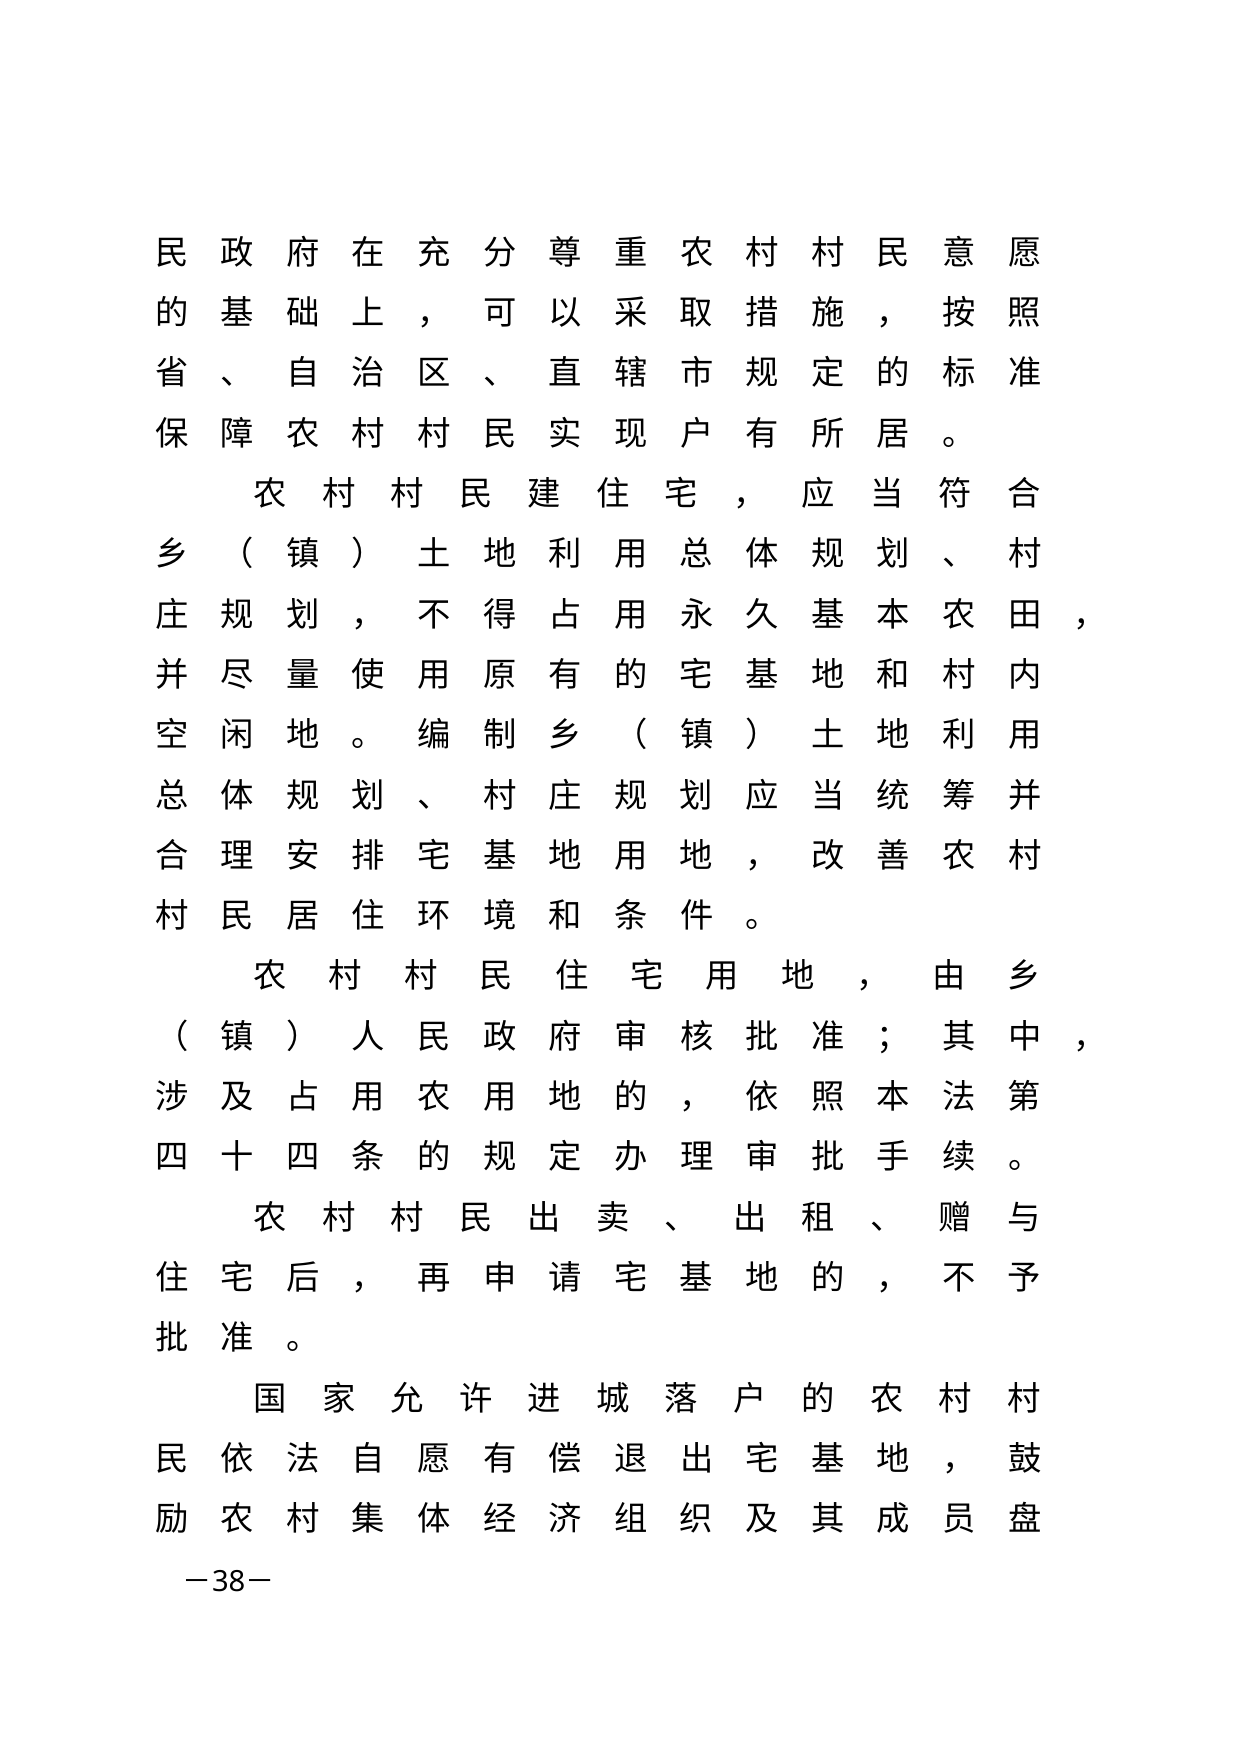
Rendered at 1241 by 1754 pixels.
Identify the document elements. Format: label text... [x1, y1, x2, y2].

text 国家允许进城落户的农村村民依法自愿有偿退出宅基地，鼓励农村集体经济组织及其成员盘活利用闲置宅基地和闲置住宅。 [155, 1365, 1073, 1546]
text 农村村民出卖、出租、赠与住宅后，再申请宅基地的，不予批准。 [155, 1184, 1073, 1365]
text 农村村民建住宅，应当符合乡（镇）土地利用总体规划、村庄规划，不得占用永久基本农田，并尽量使用原有的宅基地和村内空闲地。编制乡（镇）土地利用总体规划、村庄规划应当统筹并合理安排宅基地用地，改善农村村民居住环境和条件。 [155, 461, 1073, 943]
text 人均土地少、不能保障一户拥有一处宅基地的地区，县级人民政府在充分尊重农村村民意愿的基础上，可以采取措施，按照省、自治区、直辖市规定的标准保障农村村民实现户有所居。 [155, 219, 1073, 461]
text 农村村民住宅用地，由乡（镇）人民政府审核批准；其中，涉及占用农用地的，依照本法第四十四条的规定办理审批手续。 [155, 943, 1073, 1184]
